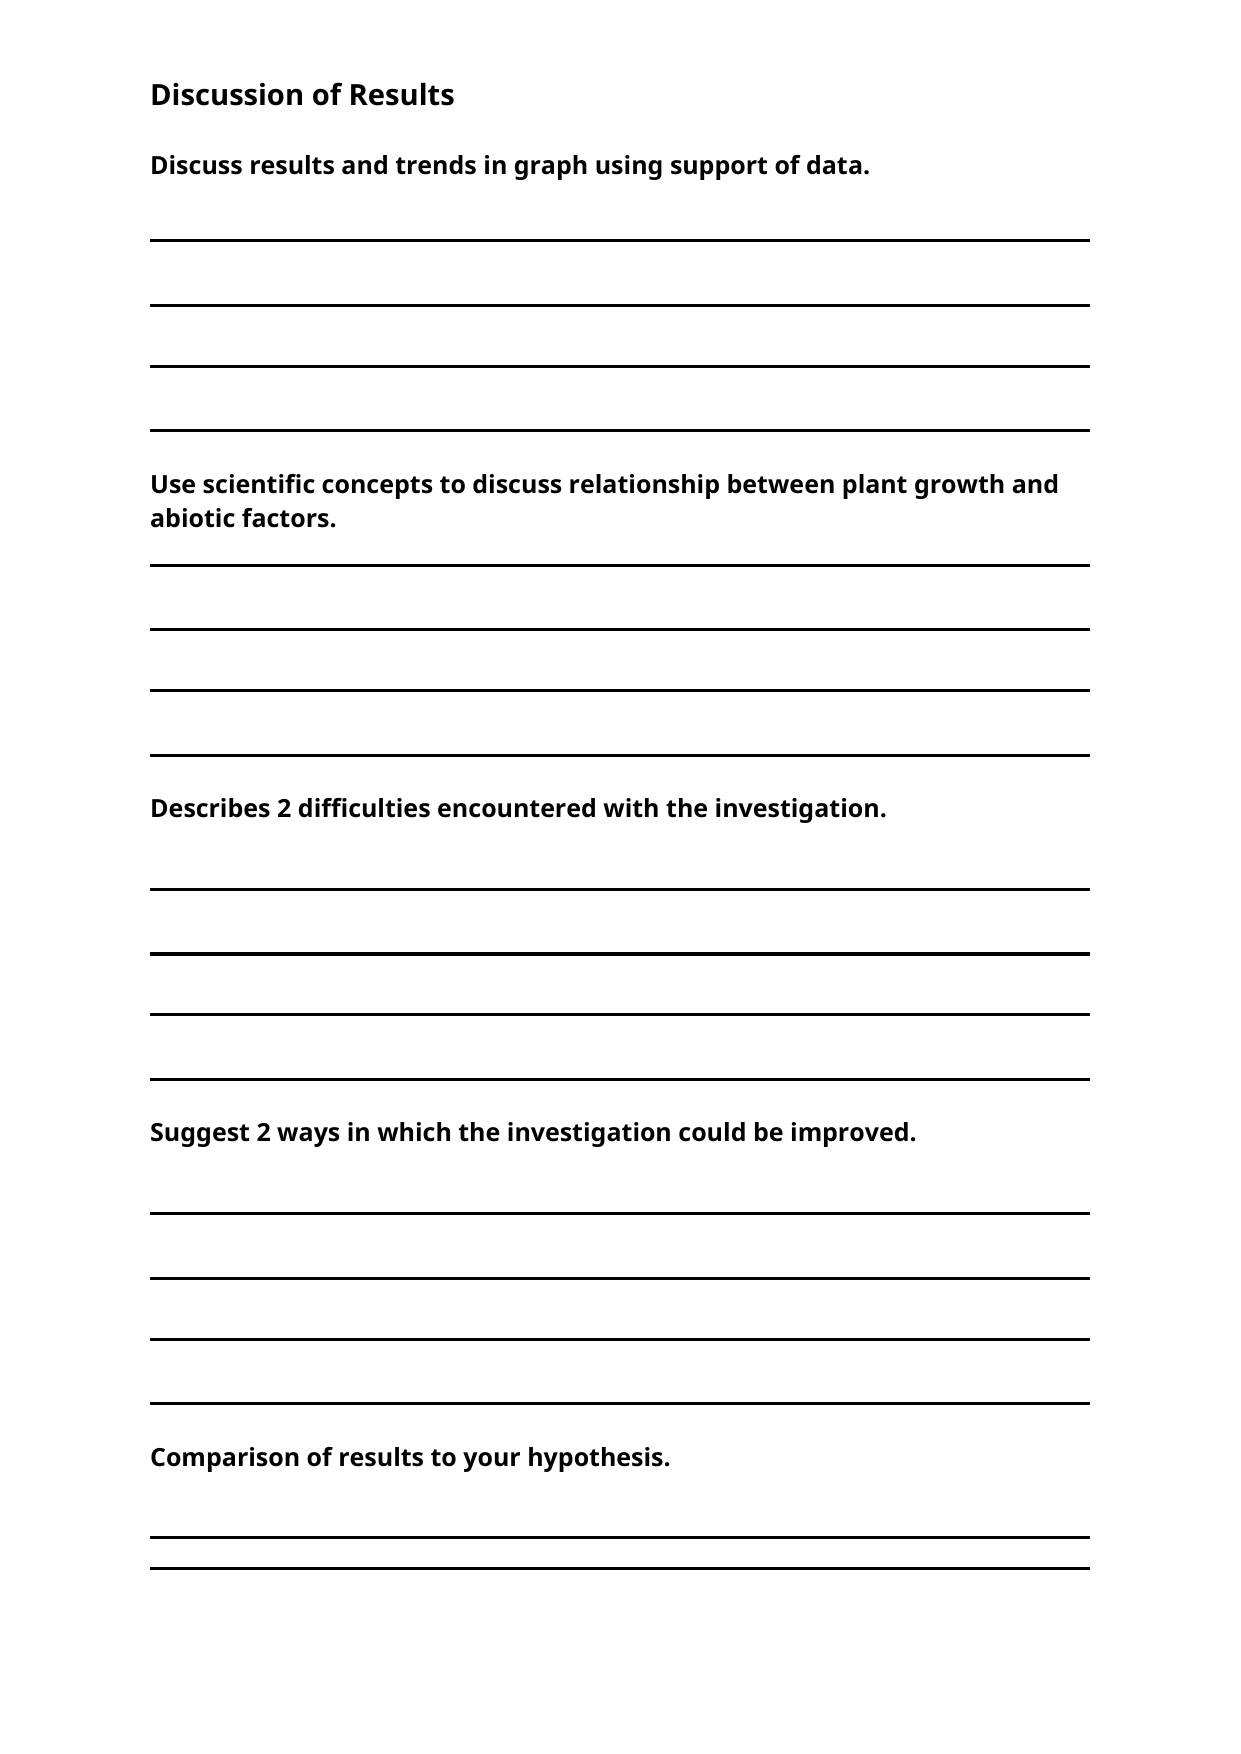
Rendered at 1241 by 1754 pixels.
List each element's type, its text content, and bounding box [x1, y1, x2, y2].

text Comparison of results to your hypothesis. [150, 1439, 1090, 1473]
text Discussion of Results [150, 74, 1090, 113]
text Suggest 2 ways in which the investigation could be improved. [150, 1115, 1090, 1149]
text Discuss results and trends in graph using support of data. [150, 148, 1090, 182]
text Describes 2 difficulties encountered with the investigation. [150, 791, 1090, 825]
text Use scientific concepts to discuss relationship between plant growth and abiotic factors. [150, 467, 1090, 535]
